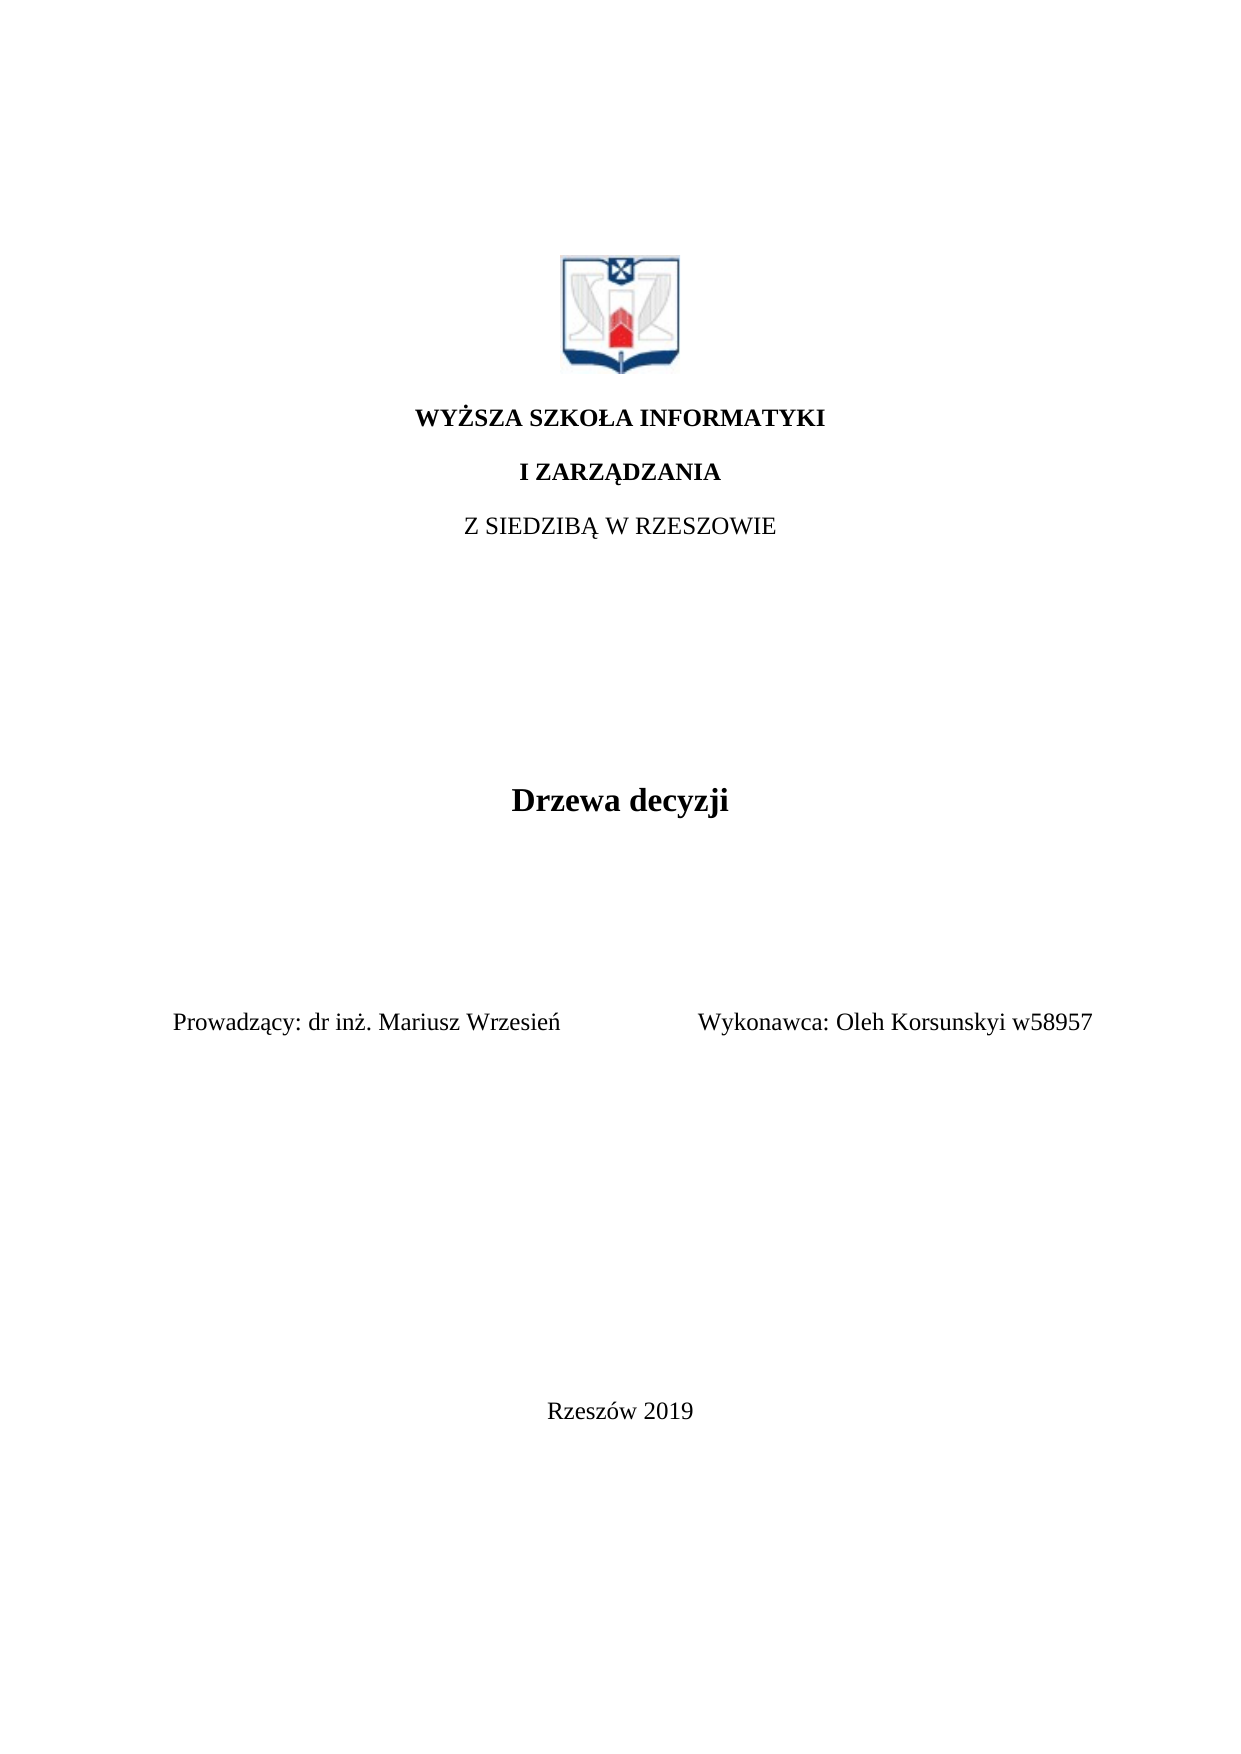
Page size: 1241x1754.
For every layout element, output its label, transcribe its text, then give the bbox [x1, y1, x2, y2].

picture [560, 255, 681, 374]
text Z SIEDZIBĄ W RZESZOWIE [148, 511, 1093, 540]
text Prowadzący: dr inż. Mariusz Wrzesień Wykonawca: Oleh Korsunskyi w58957 [148, 1007, 1093, 1035]
text Drzewa decyzji [148, 780, 1093, 818]
text WYŻSZA SZKOŁA INFORMATYKI [148, 255, 1093, 432]
text Rzeszów 2019 [148, 1396, 1093, 1424]
text I ZARZĄDZANIA [148, 457, 1093, 486]
